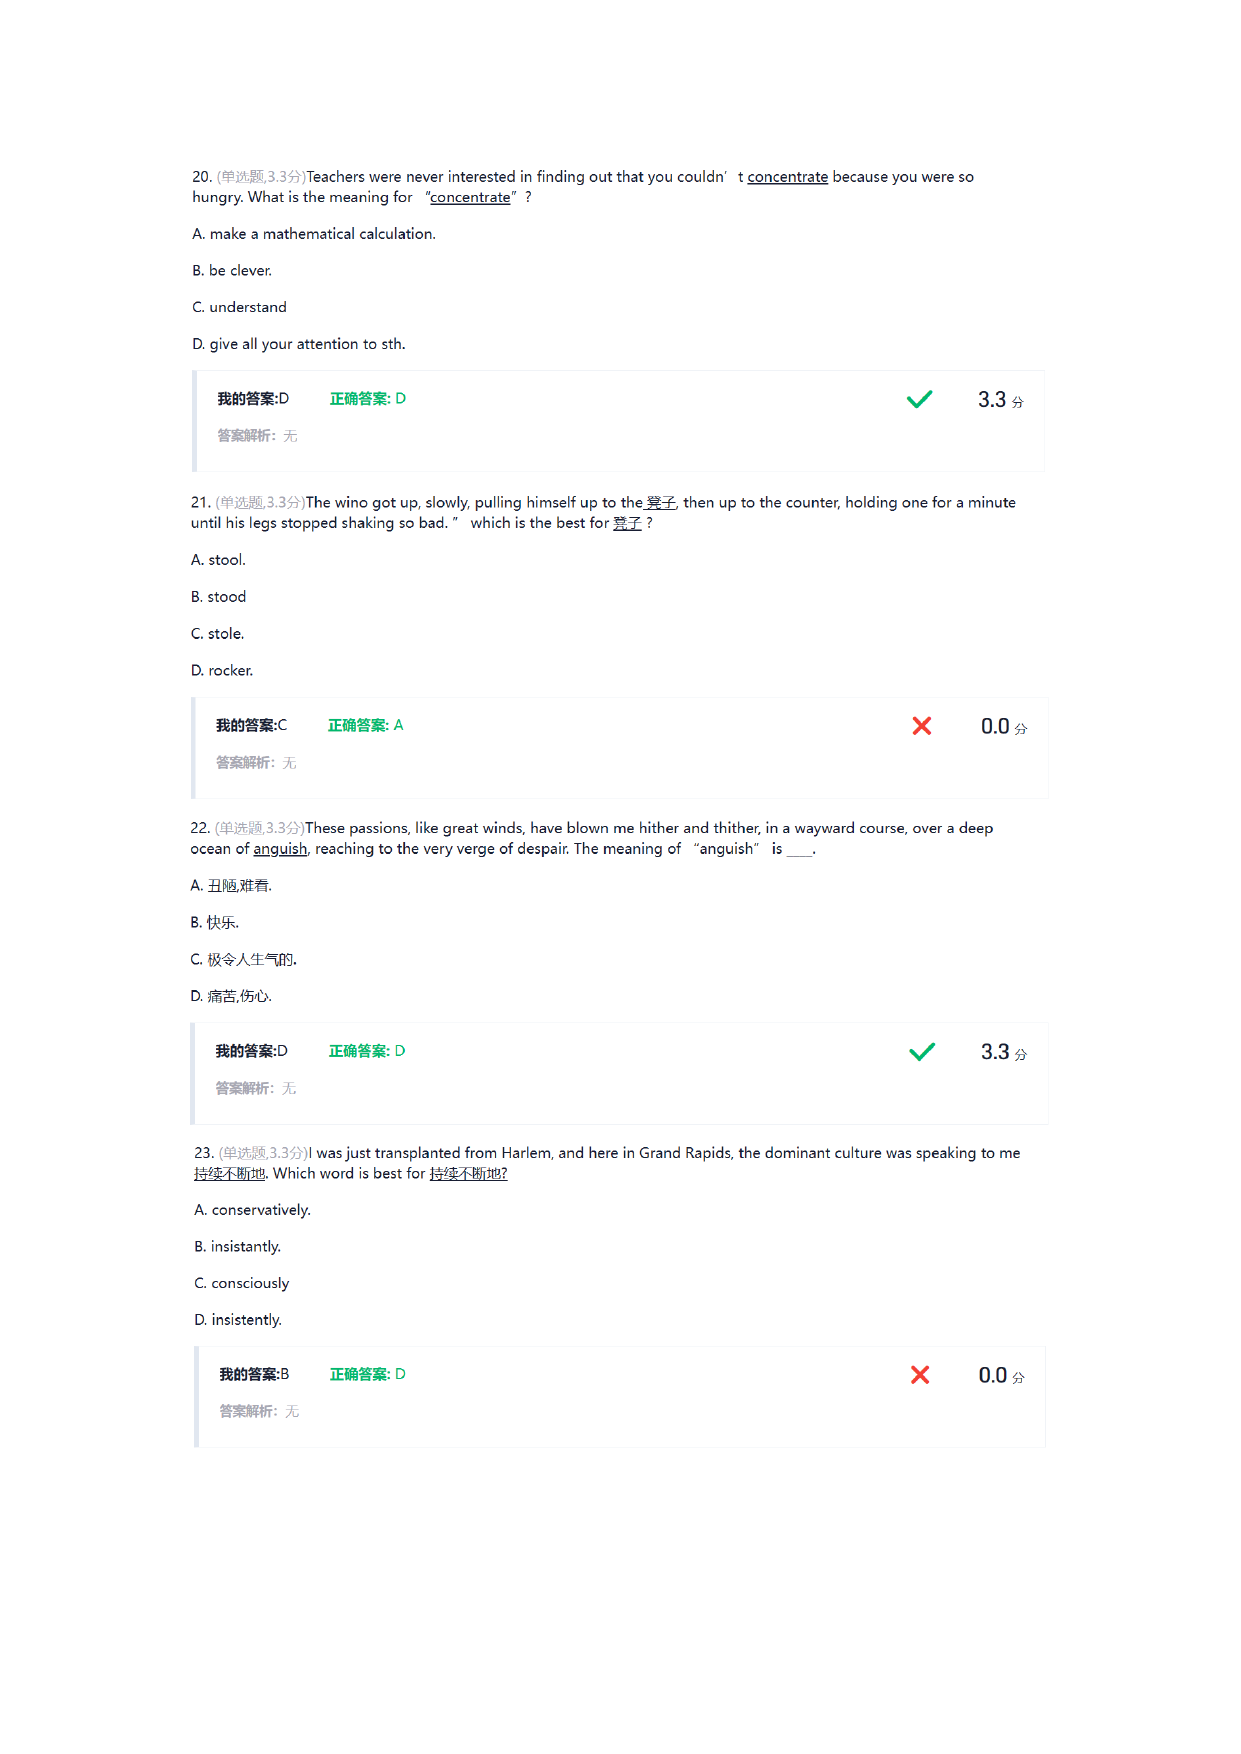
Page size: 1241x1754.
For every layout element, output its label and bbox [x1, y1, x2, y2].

picture [187, 162, 1053, 482]
picture [187, 487, 1053, 805]
picture [187, 812, 1053, 1130]
picture [187, 1137, 1053, 1458]
